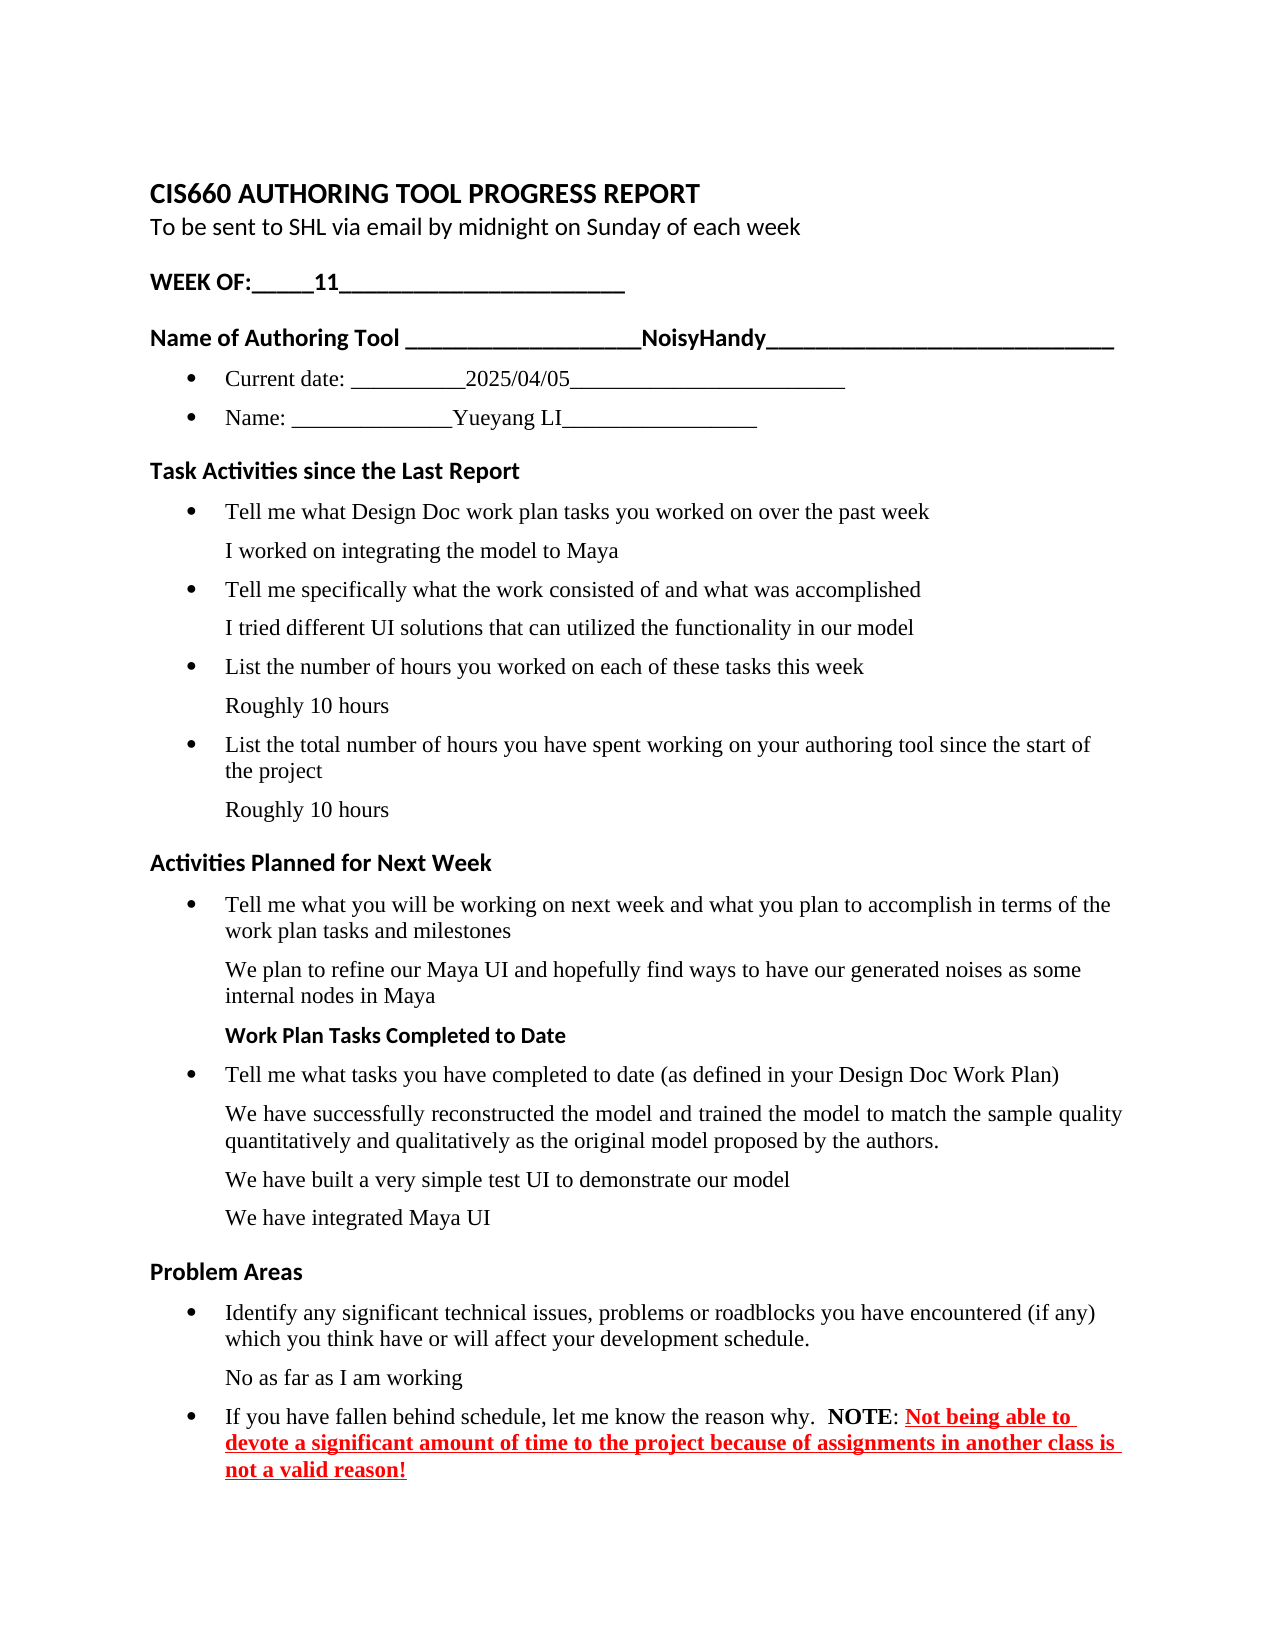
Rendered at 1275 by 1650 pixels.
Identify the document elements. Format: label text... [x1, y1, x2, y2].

list Tell me what you will be working on next week and what you plan to accomplish in terms of the work plan tasks and milestones [187, 891, 1125, 943]
list List the total number of hours you have spent working on your authoring tool since the start of the project [187, 731, 1125, 784]
text Task Activities since the Last Report [150, 455, 1125, 485]
text Name of Authoring Tool ___________________NoisyHandy____________________________ [150, 322, 1125, 352]
text To be sent to SHL via email by midnight on Sunday of each week [150, 211, 1125, 241]
list If you have fallen behind schedule, let me know the reason why. NOTE: Not being able to devote a significant amount of time to the project because of assignments in another class is not a valid reason! [187, 1403, 1125, 1482]
text CIS660 AUTHORING TOOL PROGRESS REPORT [150, 175, 1125, 211]
list I worked on integrating the model to Maya [225, 537, 1125, 563]
list Work Plan Tasks Completed to Date [225, 1021, 1125, 1049]
list Tell me specifically what the work consisted of and what was accomplished [187, 576, 1125, 602]
text Activities Planned for Next Week [150, 848, 1125, 878]
text We have successfully reconstructed the model and trained the model to match the sample quality quantitatively and qualitatively as the original model proposed by the authors. [225, 1100, 1125, 1153]
text WEEK OF:_____11_______________________ [150, 266, 1125, 297]
list List the number of hours you worked on each of these tasks this week [187, 653, 1125, 680]
list Roughly 10 hours [225, 692, 1125, 718]
text Problem Areas [150, 1256, 1125, 1286]
list Tell me what tasks you have completed to date (as defined in your Design Doc Work Plan) [187, 1062, 1125, 1088]
list Current date: __________2025/04/05________________________ [187, 365, 1125, 391]
list No as far as I am working [225, 1364, 1125, 1390]
list I tried different UI solutions that can utilized the functionality in our model [225, 614, 1125, 641]
list Name: ______________Yueyang LI_________________ [187, 403, 1125, 430]
text We have built a very simple test UI to demonstrate our model [225, 1166, 1125, 1192]
list Roughly 10 hours [225, 796, 1125, 823]
list We plan to refine our Maya UI and hopefully find ways to have our generated noises as some internal nodes in Maya [225, 956, 1125, 1008]
text We have integrated Maya UI [225, 1204, 1125, 1231]
list Identify any significant technical issues, problems or roadblocks you have encountered (if any) which you think have or will affect your development schedule. [187, 1299, 1125, 1352]
list Tell me what Design Doc work plan tasks you worked on over the past week [187, 498, 1125, 524]
